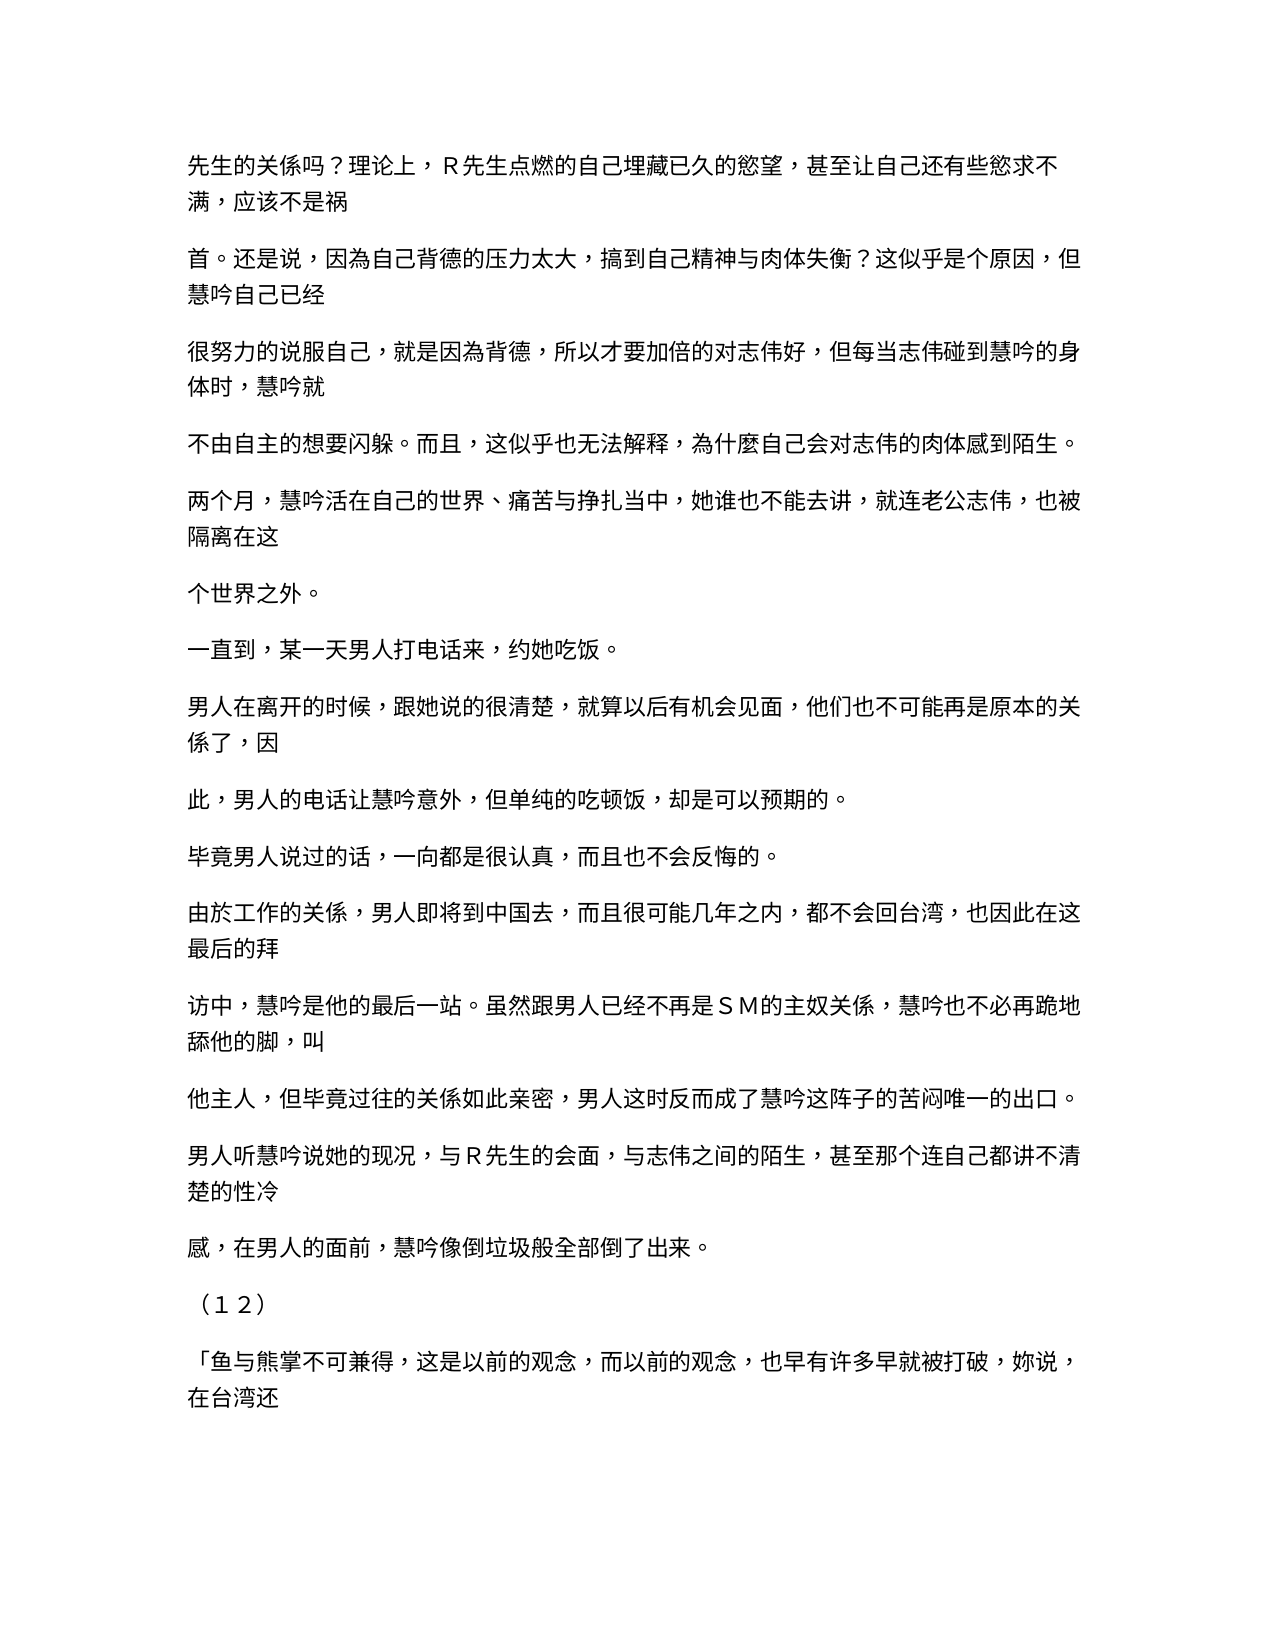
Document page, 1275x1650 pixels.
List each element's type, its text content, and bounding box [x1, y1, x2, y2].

text 很努力的说服自己，就是因為背德，所以才要加倍的对志伟好，但每当志伟碰到慧吟的身体时，慧吟就 [187, 335, 1087, 403]
text 感，在男人的面前，慧吟像倒垃圾般全部倒了出来。 [187, 1232, 1087, 1263]
text 访中，慧吟是他的最后一站。虽然跟男人已经不再是ＳＭ的主奴关係，慧吟也不必再跪地舔他的脚，叫 [187, 990, 1087, 1057]
text 个世界之外。 [187, 578, 1087, 609]
text 「鱼与熊掌不可兼得，这是以前的观念，而以前的观念，也早有许多早就被打破，妳说，在台湾还 [187, 1346, 1087, 1413]
text 男人在离开的时候，跟她说的很清楚，就算以后有机会见面，他们也不可能再是原本的关係了，因 [187, 691, 1087, 758]
text 不由自主的想要闪躲。而且，这似乎也无法解释，為什麼自己会对志伟的肉体感到陌生。 [187, 428, 1087, 459]
text 由於工作的关係，男人即将到中国去，而且很可能几年之内，都不会回台湾，也因此在这最后的拜 [187, 897, 1087, 964]
text 首。还是说，因為自己背德的压力太大，搞到自己精神与肉体失衡？这似乎是个原因，但慧吟自己已经 [187, 243, 1087, 310]
text 两个月，慧吟活在自己的世界、痛苦与挣扎当中，她谁也不能去讲，就连老公志伟，也被隔离在这 [187, 485, 1087, 552]
text 毕竟男人说过的话，一向都是很认真，而且也不会反悔的。 [187, 841, 1087, 872]
text 一直到，某一天男人打电话来，约她吃饭。 [187, 634, 1087, 666]
text 此，男人的电话让慧吟意外，但单纯的吃顿饭，却是可以预期的。 [187, 784, 1087, 815]
text 男人听慧吟说她的现况，与Ｒ先生的会面，与志伟之间的陌生，甚至那个连自己都讲不清楚的性冷 [187, 1139, 1087, 1207]
text 先生的关係吗？理论上，Ｒ先生点燃的自己埋藏已久的慾望，甚至让自己还有些慾求不满，应该不是祸 [187, 150, 1087, 217]
text （１２） [187, 1289, 1087, 1320]
text 他主人，但毕竟过往的关係如此亲密，男人这时反而成了慧吟这阵子的苦闷唯一的出口。 [187, 1083, 1087, 1114]
